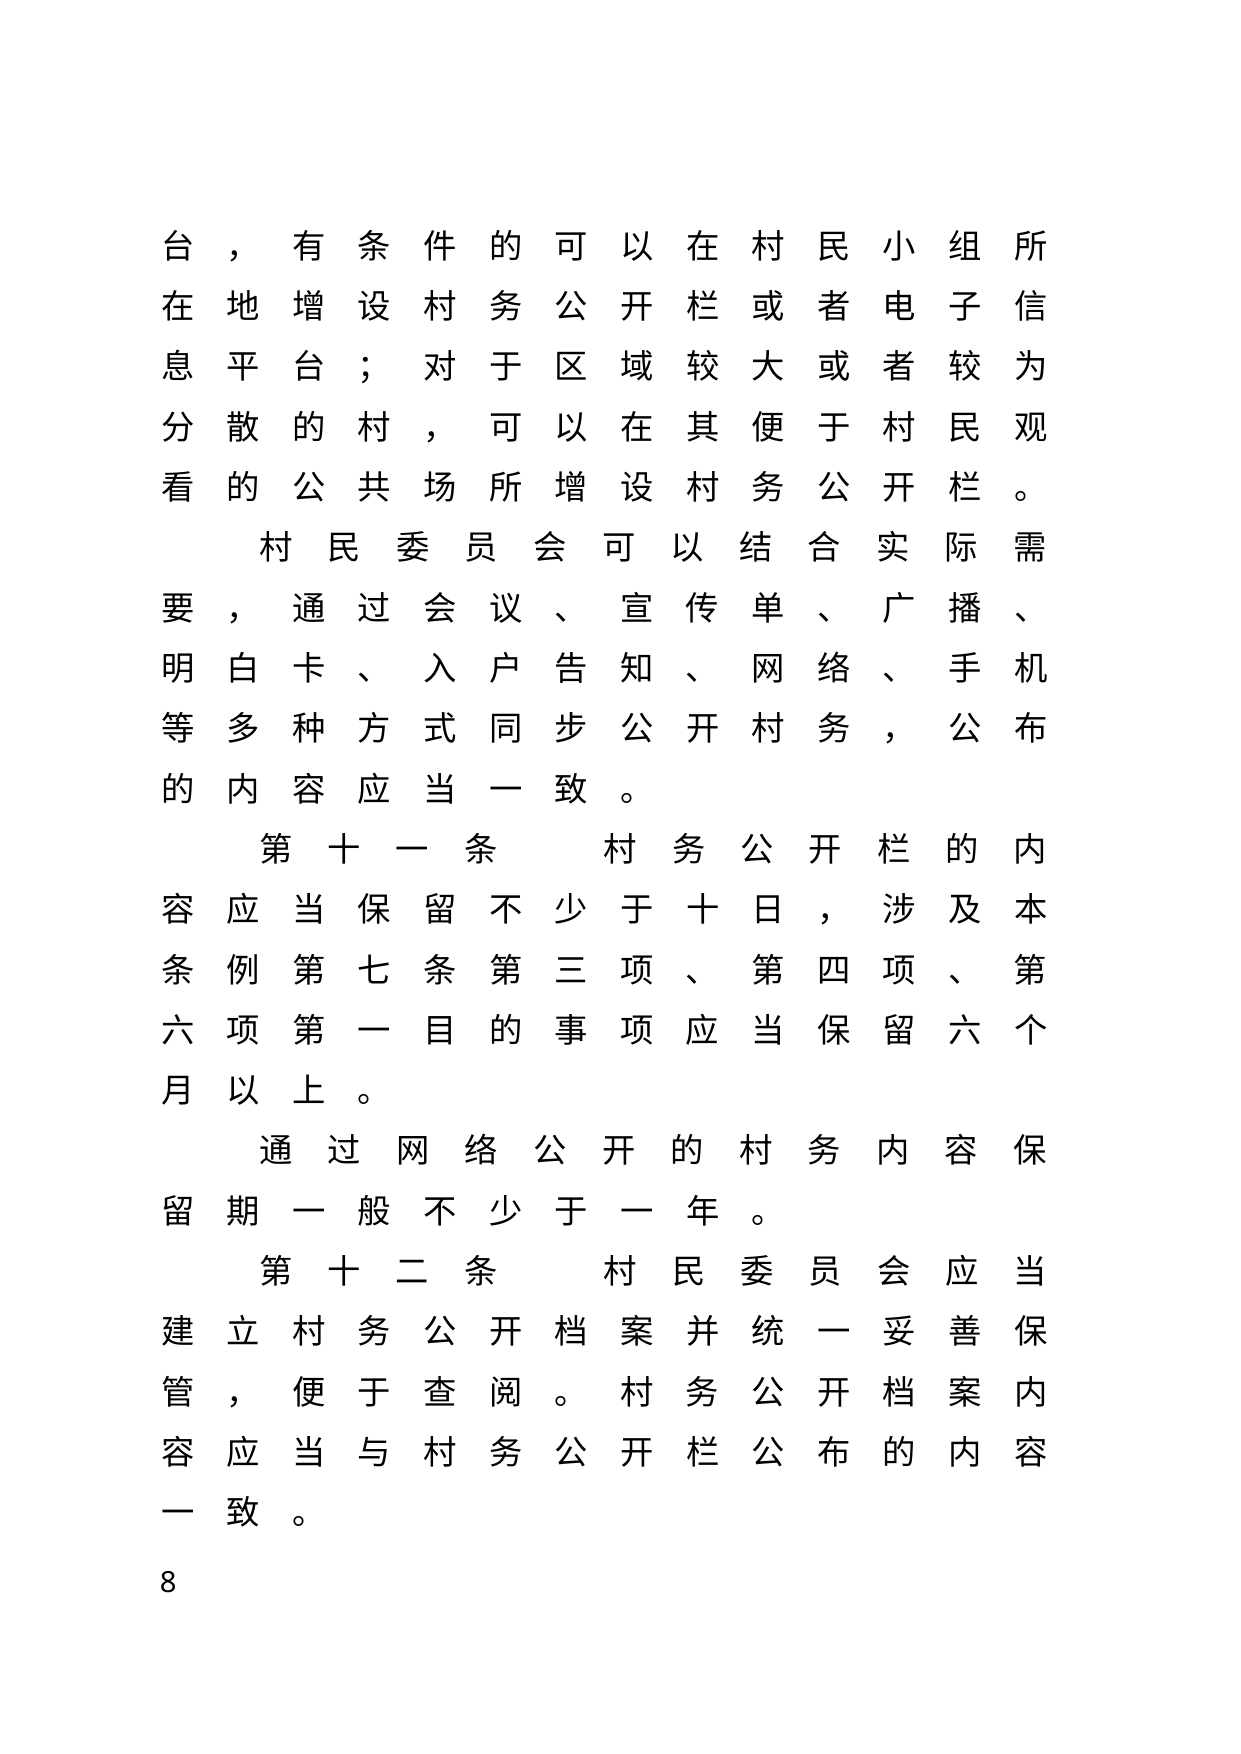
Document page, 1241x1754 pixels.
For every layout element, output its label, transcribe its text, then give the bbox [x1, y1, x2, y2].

text 第十二条 村民委员会应当建立村务公开档案并统一妥善保管，便于查阅。村务公开档案内容应当与村务公开栏公布的内容一致。 [161, 1239, 1079, 1540]
text 通过网络公开的村务内容保留期一般不少于一年。 [161, 1118, 1079, 1239]
text 第十一条 村务公开栏的内容应当保留不少于十日，涉及本条例第七条第三项、第四项、第六项第一目的事项应当保留六个月以上。 [161, 817, 1079, 1118]
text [161, 213, 1079, 515]
text 村民委员会可以结合实际需要，通过会议、宣传单、广播、明白卡、入户告知、网络、手机等多种方式同步公开村务，公布的内容应当一致。 [161, 515, 1079, 817]
